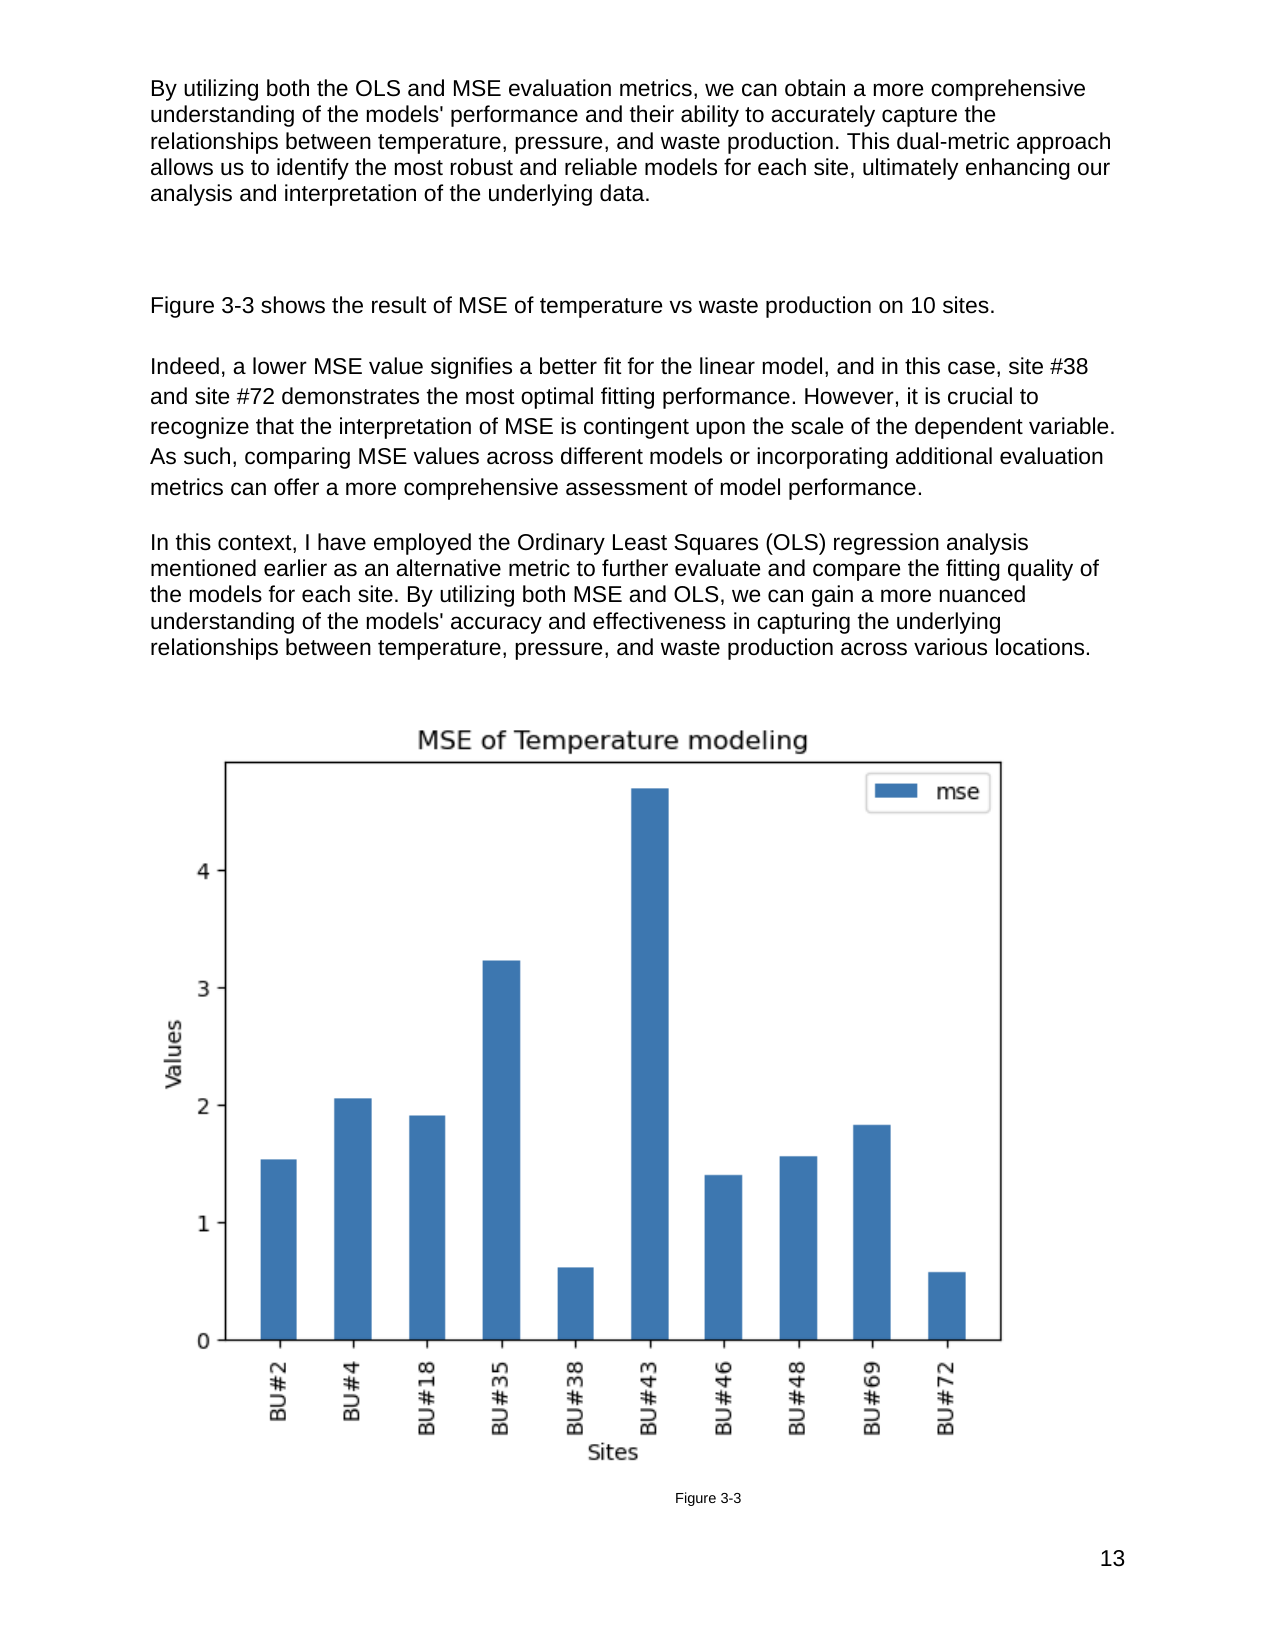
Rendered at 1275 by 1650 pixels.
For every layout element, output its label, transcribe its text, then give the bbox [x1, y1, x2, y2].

picture [150, 715, 1016, 1479]
text By utilizing both the OLS and MSE evaluation metrics, we can obtain a more comprehensive understanding of the models' performance and their ability to accurately capture the relationships between temperature, pressure, and waste production. This dual-metric approach allows us to identify the most robust and reliable models for each site, ultimately enhancing our analysis and interpretation of the underlying data. [150, 75, 1125, 207]
text Indeed, a lower MSE value signifies a better fit for the linear model, and in this case, site #38 and site #72 demonstrates the most optimal fitting performance. However, it is crucial to recognize that the interpretation of MSE is contingent upon the scale of the dependent variable. As such, comparing MSE values across different models or incorporating additional evaluation metrics can offer a more comprehensive assessment of model performance. [150, 353, 1125, 500]
text In this context, I have employed the Ordinary Least Squares (OLS) regression analysis mentioned earlier as an alternative metric to further evaluate and compare the fitting quality of the models for each site. By utilizing both MSE and OLS, we can gain a more nuanced understanding of the models' accuracy and effectiveness in capturing the underlying relationships between temperature, pressure, and waste production across various locations. [150, 529, 1125, 660]
text Figure 3-3 shows the result of MSE of temperature vs waste production on 10 sites. [150, 292, 1125, 318]
